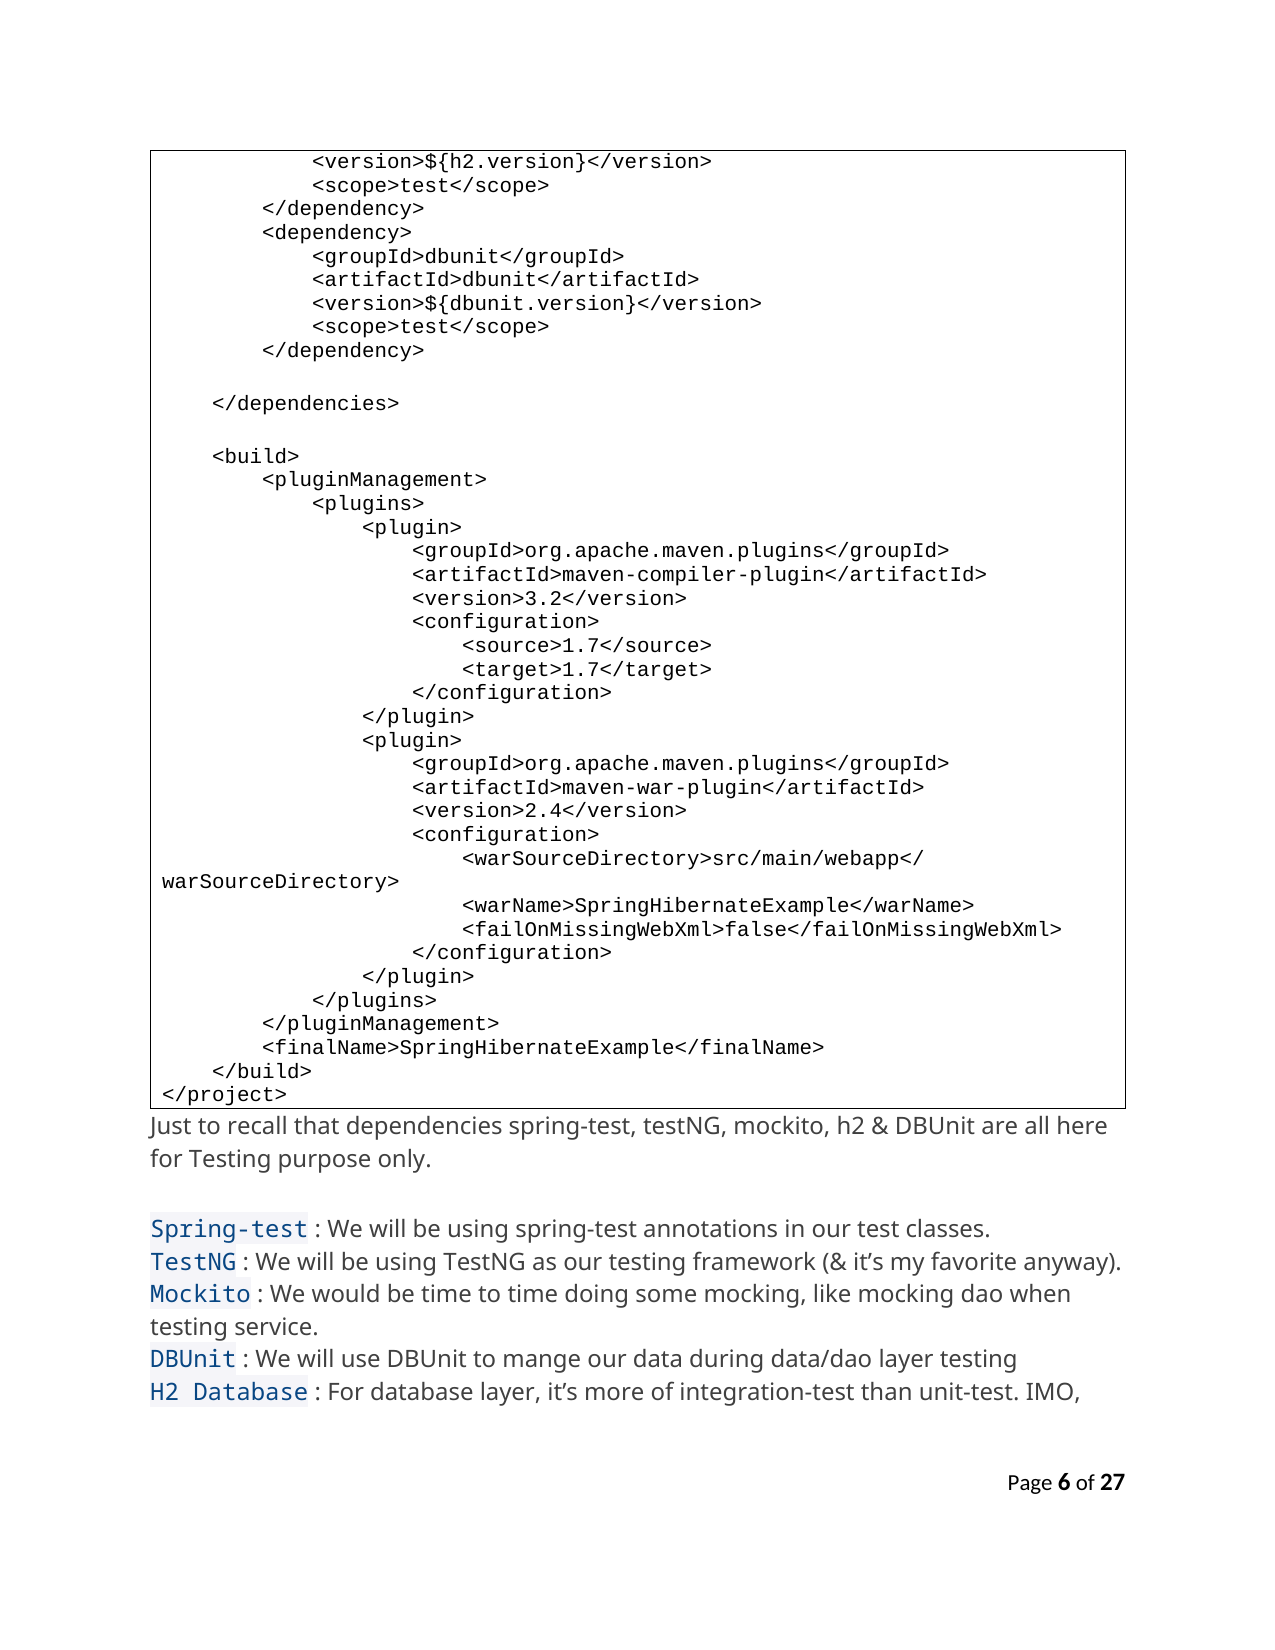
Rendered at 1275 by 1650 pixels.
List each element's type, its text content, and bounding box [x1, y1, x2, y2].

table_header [151, 151, 1125, 1108]
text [150, 1212, 1125, 1407]
text Just to recall that dependencies spring-test, testNG, mockito, h2 & DBUnit are all here for Testing purpose only. [150, 1109, 1125, 1174]
